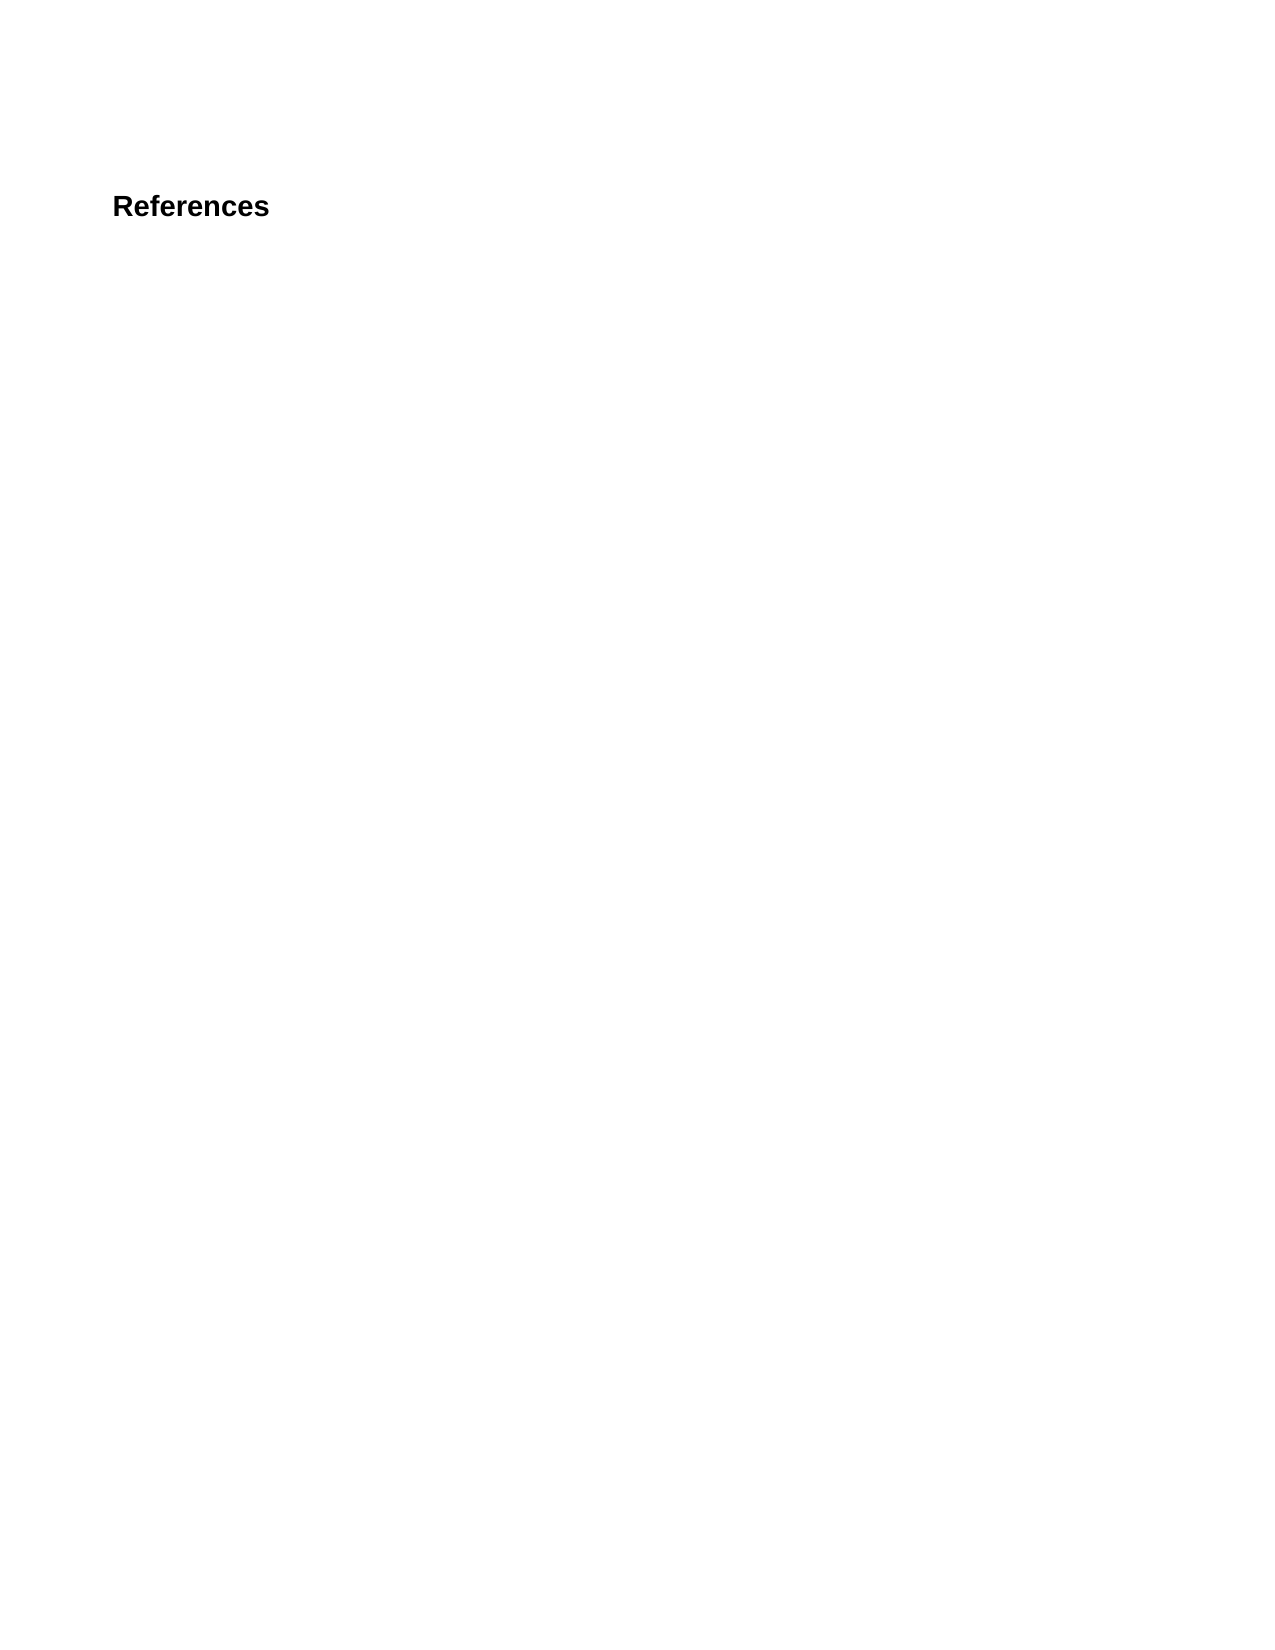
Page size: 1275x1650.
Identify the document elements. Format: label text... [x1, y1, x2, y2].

text References [112, 189, 1162, 222]
